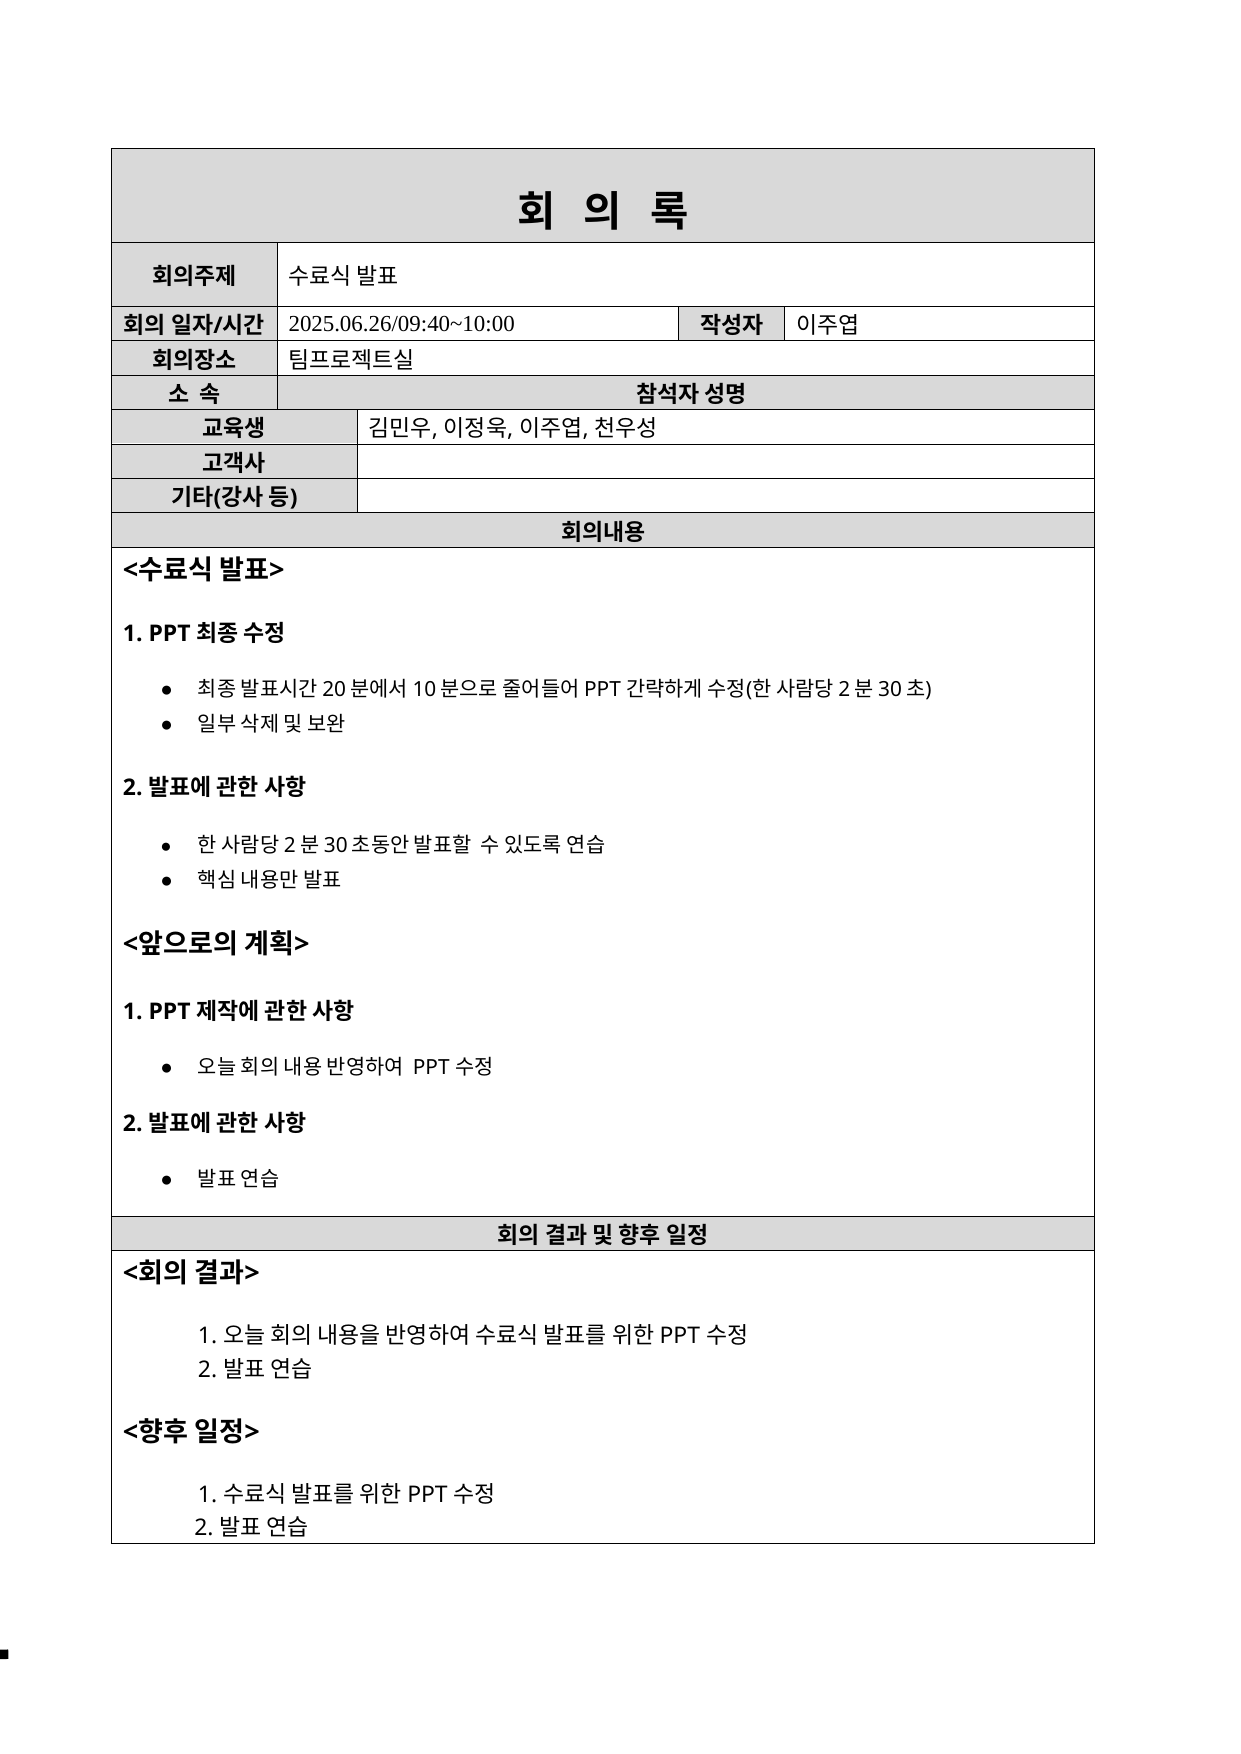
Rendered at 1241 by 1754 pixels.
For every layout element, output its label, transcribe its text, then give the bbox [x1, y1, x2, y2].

table_cell [112, 410, 203, 443]
table_cell [112, 376, 277, 409]
table_cell [289, 479, 357, 512]
table_cell [679, 307, 784, 340]
table_cell [112, 307, 277, 340]
table_cell [785, 307, 1094, 340]
table_cell [112, 1217, 1094, 1250]
table_cell [358, 445, 1094, 478]
table_cell [358, 410, 1094, 443]
table_cell [112, 445, 203, 478]
table_cell [278, 376, 1094, 409]
table_cell [112, 513, 1094, 547]
table_cell [112, 548, 1094, 1216]
table_cell 2025.06.26/09:40~10:00 [278, 307, 678, 340]
table_header [112, 149, 1094, 242]
table_cell [112, 341, 277, 375]
table_cell [266, 410, 357, 443]
table_cell [112, 479, 171, 512]
table_cell [112, 1251, 1094, 1543]
table_cell [358, 479, 1094, 512]
table_cell [112, 243, 277, 306]
table_cell [278, 243, 1094, 306]
table_cell [266, 445, 357, 478]
table_cell [278, 341, 1094, 375]
